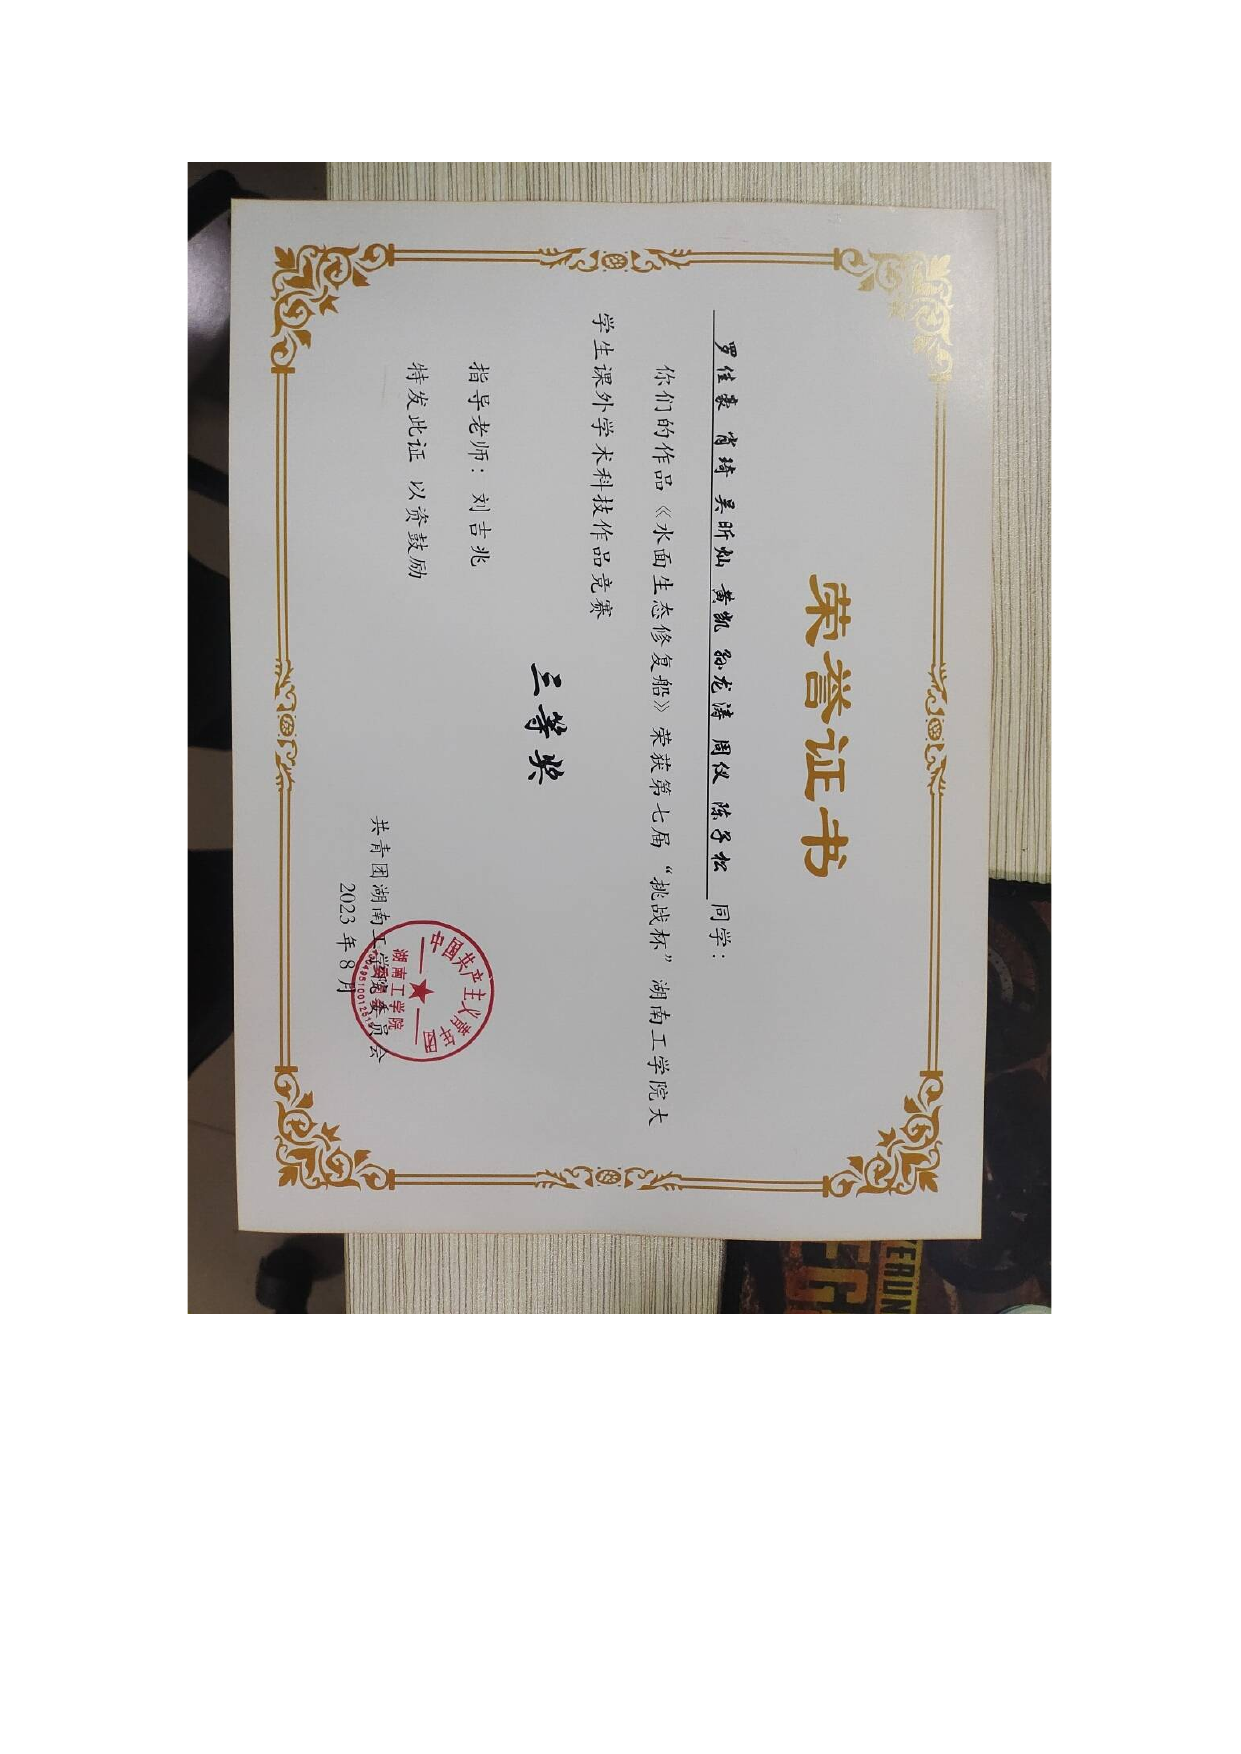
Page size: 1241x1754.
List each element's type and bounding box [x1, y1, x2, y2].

picture [187, 162, 1052, 1314]
